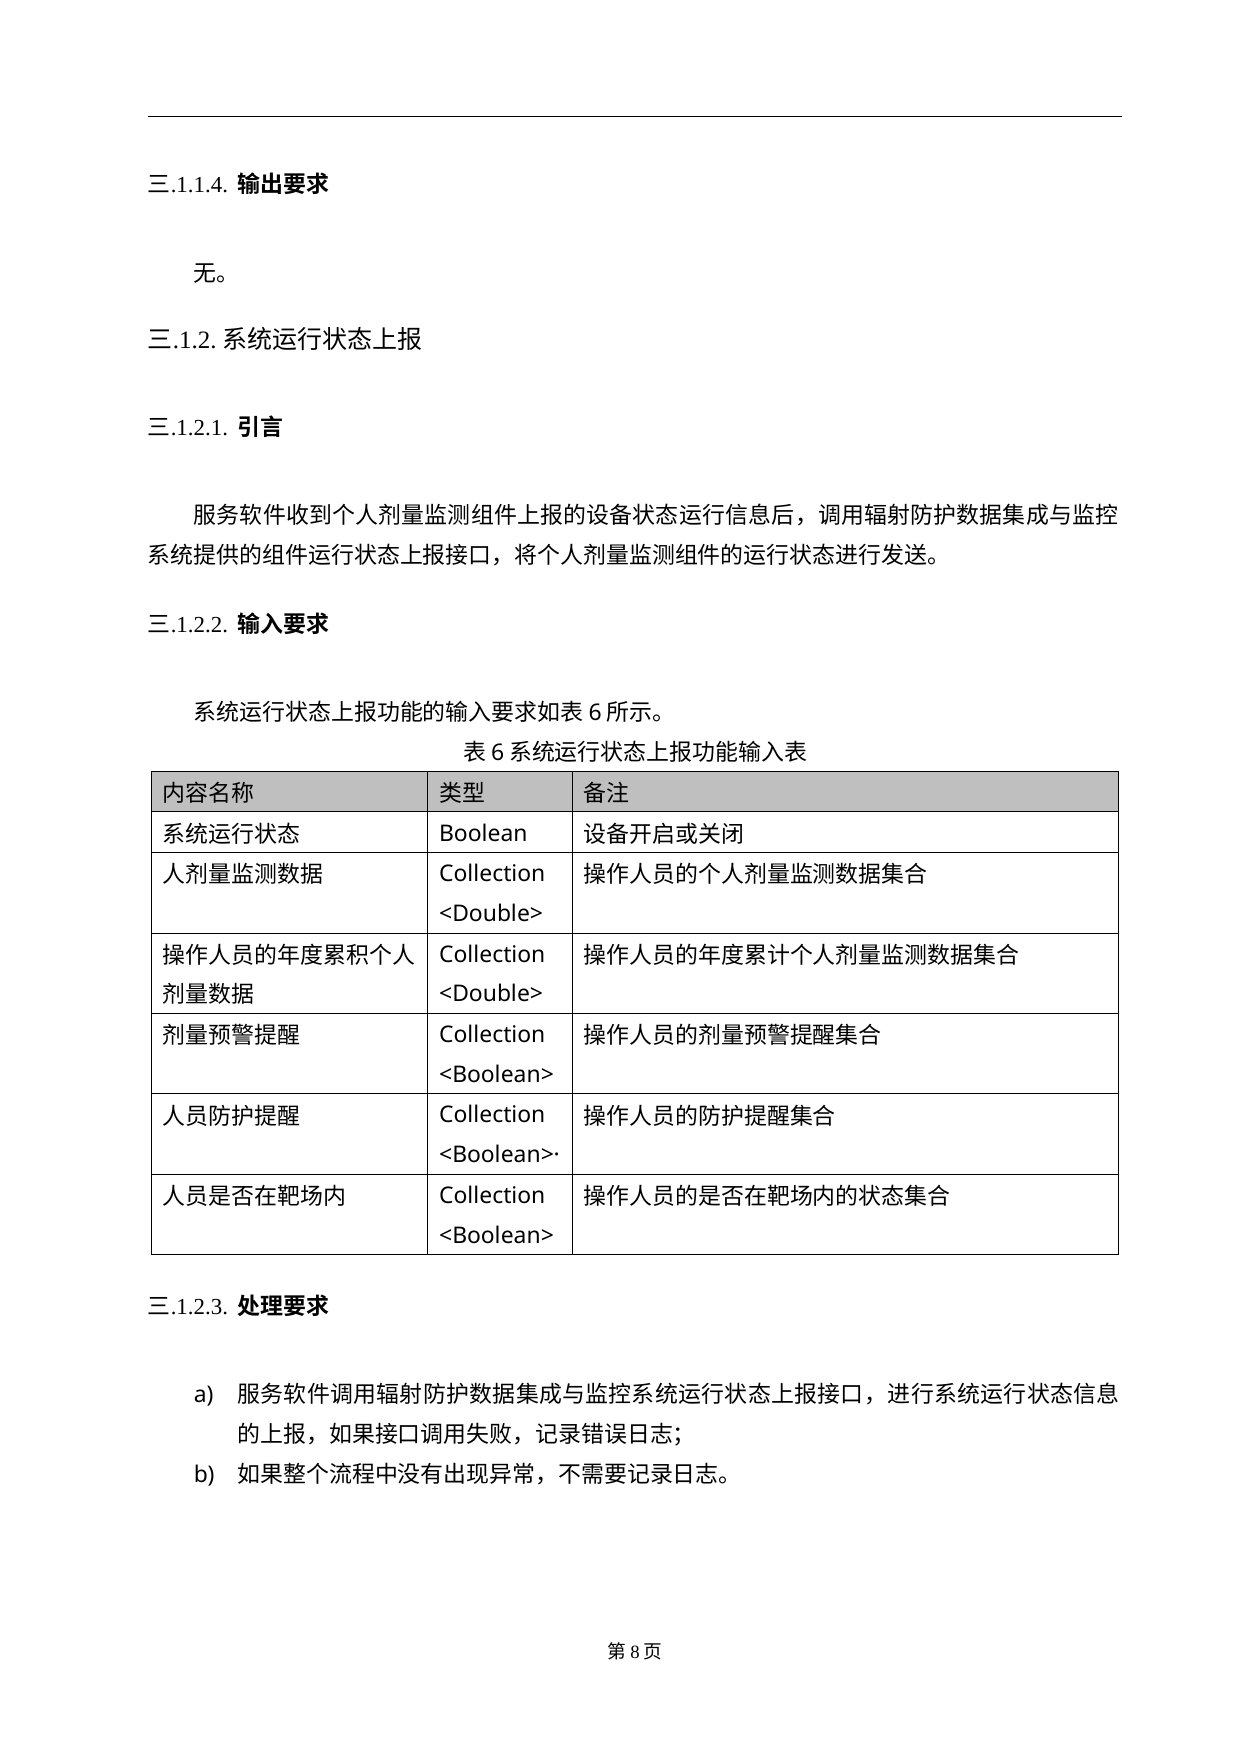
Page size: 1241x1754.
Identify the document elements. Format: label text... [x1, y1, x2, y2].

table_header 内容名称 [152, 772, 427, 811]
text 系统运行状态上报功能的输入要求如表 6所示。 [148, 691, 1122, 731]
list 如果整个流程中没有出现异常，不需要记录日志。 [193, 1452, 1122, 1492]
table_cell 操作人员的防护提醒集合 [573, 1094, 1118, 1174]
table_cell Collection <Boolean>· [428, 1094, 572, 1174]
table_cell Collection <Boolean> [428, 1175, 572, 1254]
text 表 6 系统运行状态上报功能输入表 [148, 731, 1122, 771]
table_cell 人员是否在靶场内 [152, 1175, 427, 1254]
table_cell 操作人员的是否在靶场内的状态集合 [573, 1175, 1118, 1254]
table_cell 人员防护提醒 [152, 1094, 427, 1174]
table_header 备注 [573, 772, 1118, 811]
subtitle 系统运行状态上报 [148, 318, 1122, 358]
table_cell Collection <Boolean> [428, 1014, 572, 1093]
table_cell 操作人员的年度累计个人剂量监测数据集合 [573, 934, 1118, 1013]
table_header 类型 [428, 772, 572, 811]
table_cell 设备开启或关闭 [573, 812, 1118, 852]
table_cell 操作人员的个人剂量监测数据集合 [573, 853, 1118, 932]
table_cell Boolean [428, 812, 572, 852]
subtitle 引言 [148, 405, 1122, 445]
table_cell 系统运行状态 [152, 812, 427, 852]
table_cell 剂量预警提醒 [152, 1014, 427, 1093]
table_cell 人剂量监测数据 [152, 853, 427, 932]
subtitle 输入要求 [148, 602, 1122, 642]
table_cell Collection <Double> [428, 934, 572, 1013]
table_cell 操作人员的剂量预警提醒集合 [573, 1014, 1118, 1093]
subtitle 输出要求 [148, 163, 1122, 202]
text 服务软件收到个人剂量监测组件上报的设备状态运行信息后，调用辐射防护数据集成与监控系统提供的组件运行状态上报接口，将个人剂量监测组件的运行状态进行发送。 [148, 494, 1122, 573]
table_cell Collection <Double> [428, 853, 572, 932]
list 服务软件调用辐射防护数据集成与监控系统运行状态上报接口，进行系统运行状态信息的上报，如果接口调用失败，记录错误日志； [193, 1373, 1122, 1452]
text 无。 [148, 251, 1122, 291]
subtitle 处理要求 [148, 1284, 1122, 1324]
table_cell 操作人员的年度累积个人剂量数据 [152, 934, 427, 1013]
